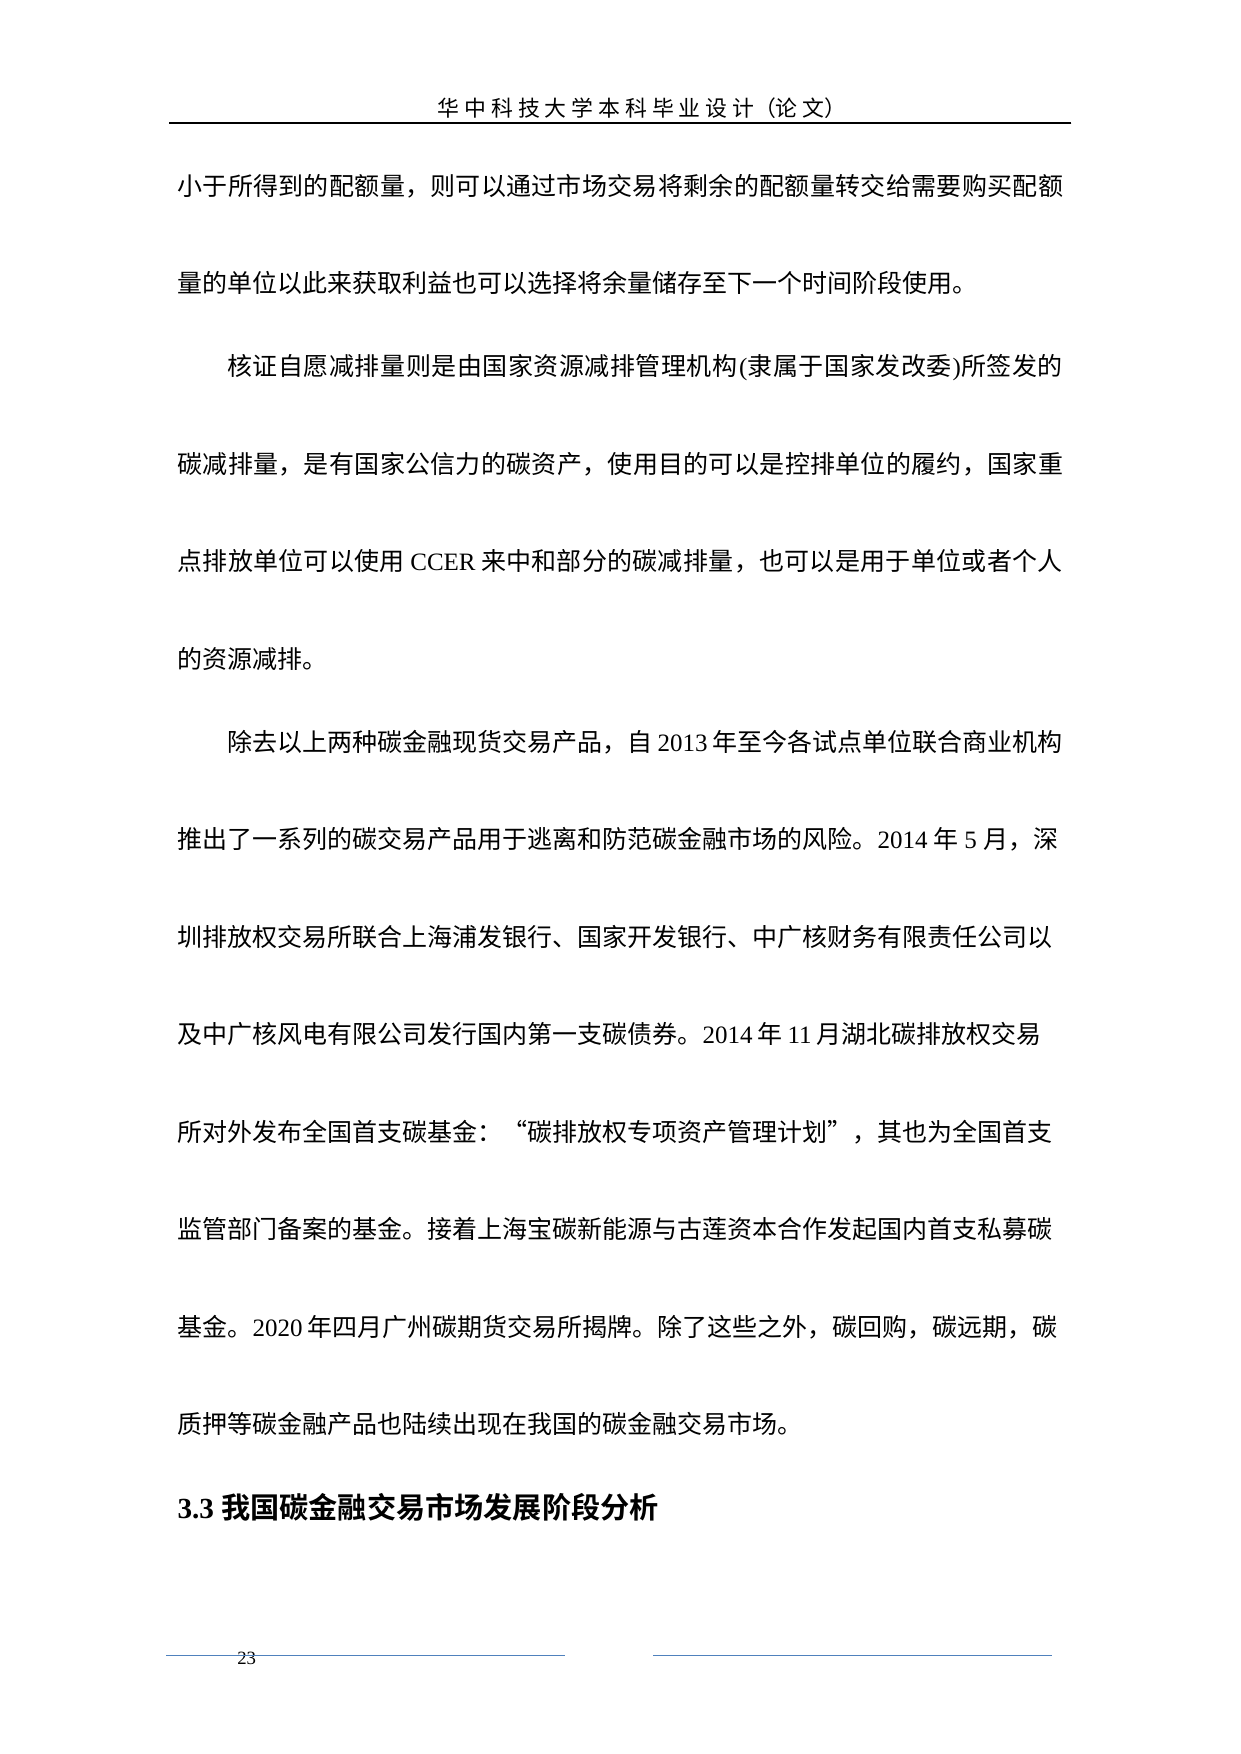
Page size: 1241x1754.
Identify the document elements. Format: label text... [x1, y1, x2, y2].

text 核证自愿减排量则是由国家资源减排管理机构(隶属于国家发改委)所签发的碳减排量，是有国家公信力的碳资产，使用目的可以是控排单位的履约，国家重点排放单位可以使用CCER来中和部分的碳减排量，也可以是用于单位或者个人的资源减排。 [177, 332, 1063, 690]
text 3.3 我国碳金融交易市场发展阶段分析 [177, 1474, 1063, 1539]
text 除去以上两种碳金融现货交易产品，自2013年至今各试点单位联合商业机构推出了一系列的碳交易产品用于逃离和防范碳金融市场的风险。2014 年 5 月，深圳排放权交易所联合上海浦发银行、国家开发银行、中广核财务有限责任公司以及中广核风电有限公司发行国内第一支碳债券。2014年11月湖北碳排放权交易所对外发布全国首支碳基金：“碳排放权专项资产管理计划”，其也为全国首支监管部门备案的基金。接着上海宝碳新能源与古莲资本合作发起国内首支私募碳基金。2020年四月广州碳期货交易所揭牌。除了这些之外，碳回购，碳远期，碳质押等碳金融产品也陆续出现在我国的碳金融交易市场。 [177, 708, 1063, 1456]
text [177, 152, 1063, 314]
